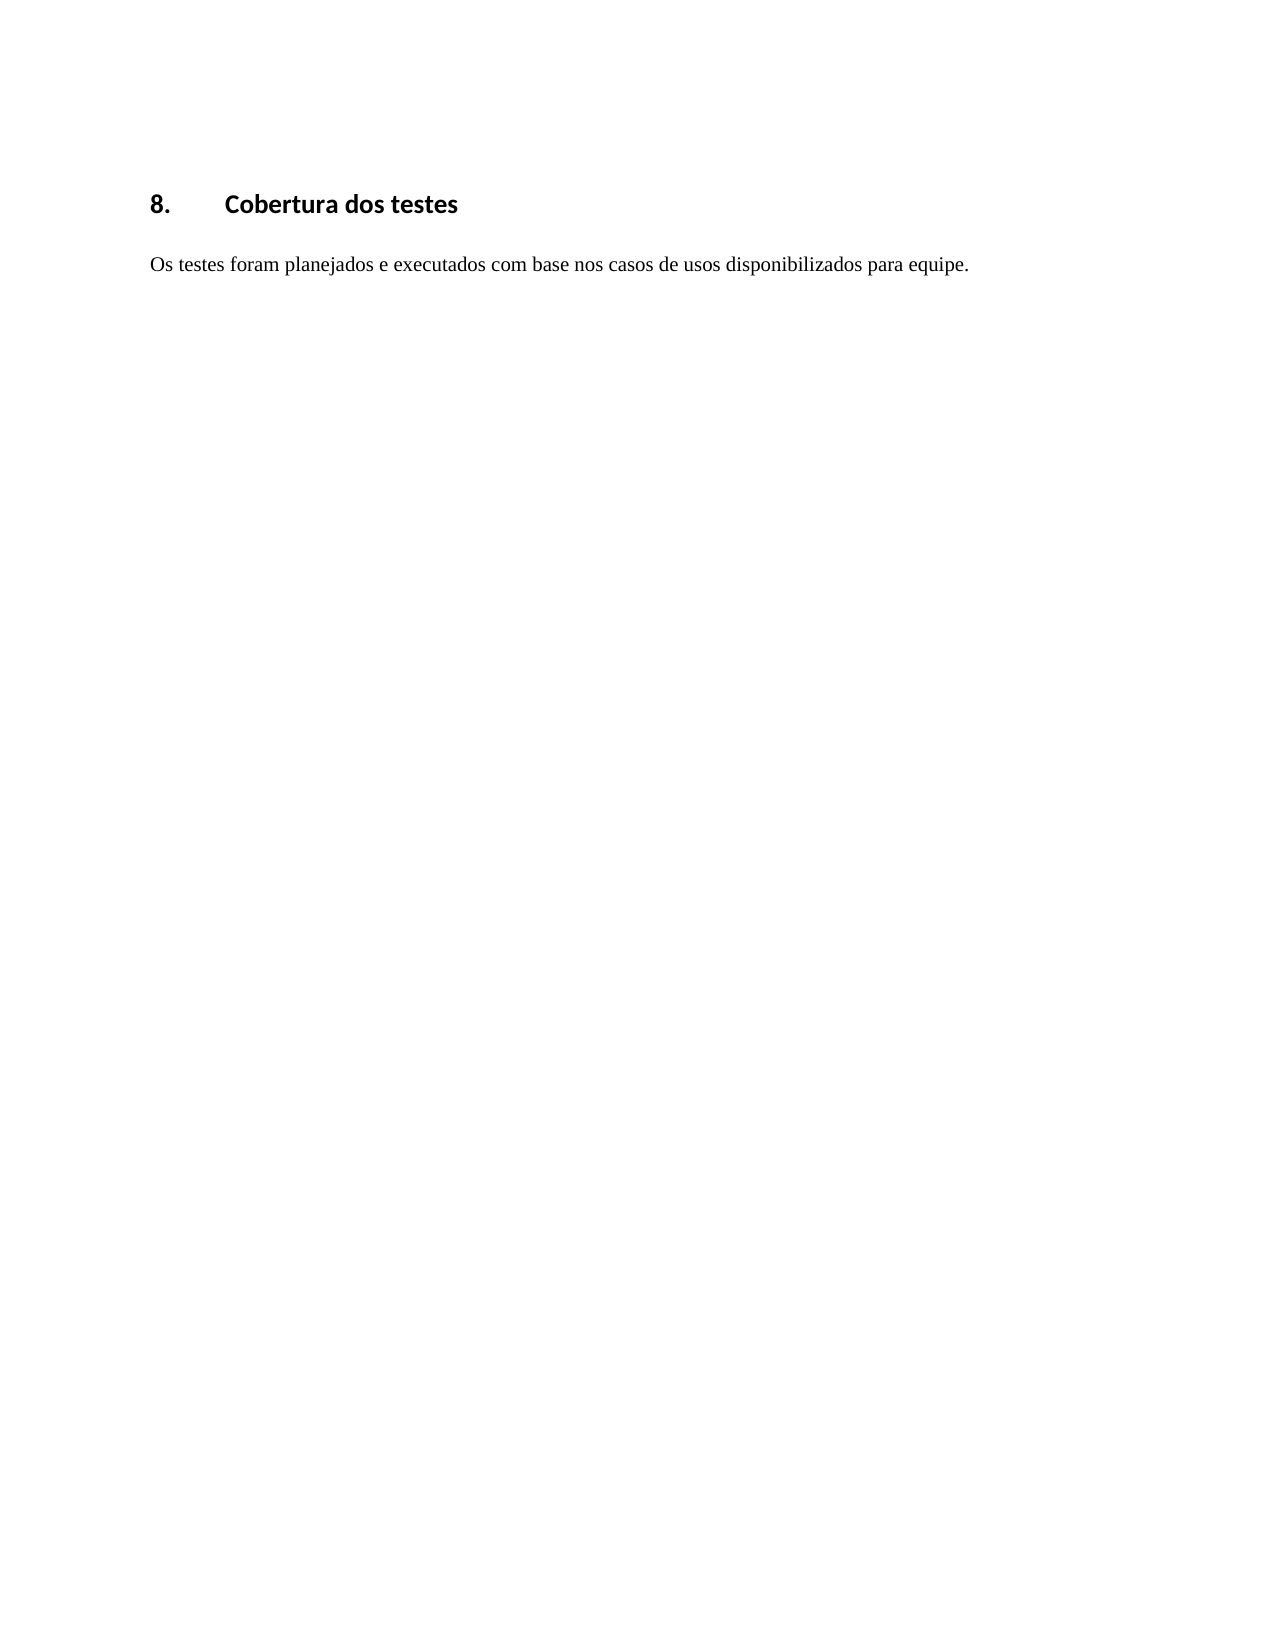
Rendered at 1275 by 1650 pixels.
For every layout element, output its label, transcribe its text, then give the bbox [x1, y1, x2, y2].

subtitle Cobertura dos testes [150, 187, 1125, 221]
text Os testes foram planejados e executados com base nos casos de usos disponibilizados para equipe. [150, 252, 1125, 276]
